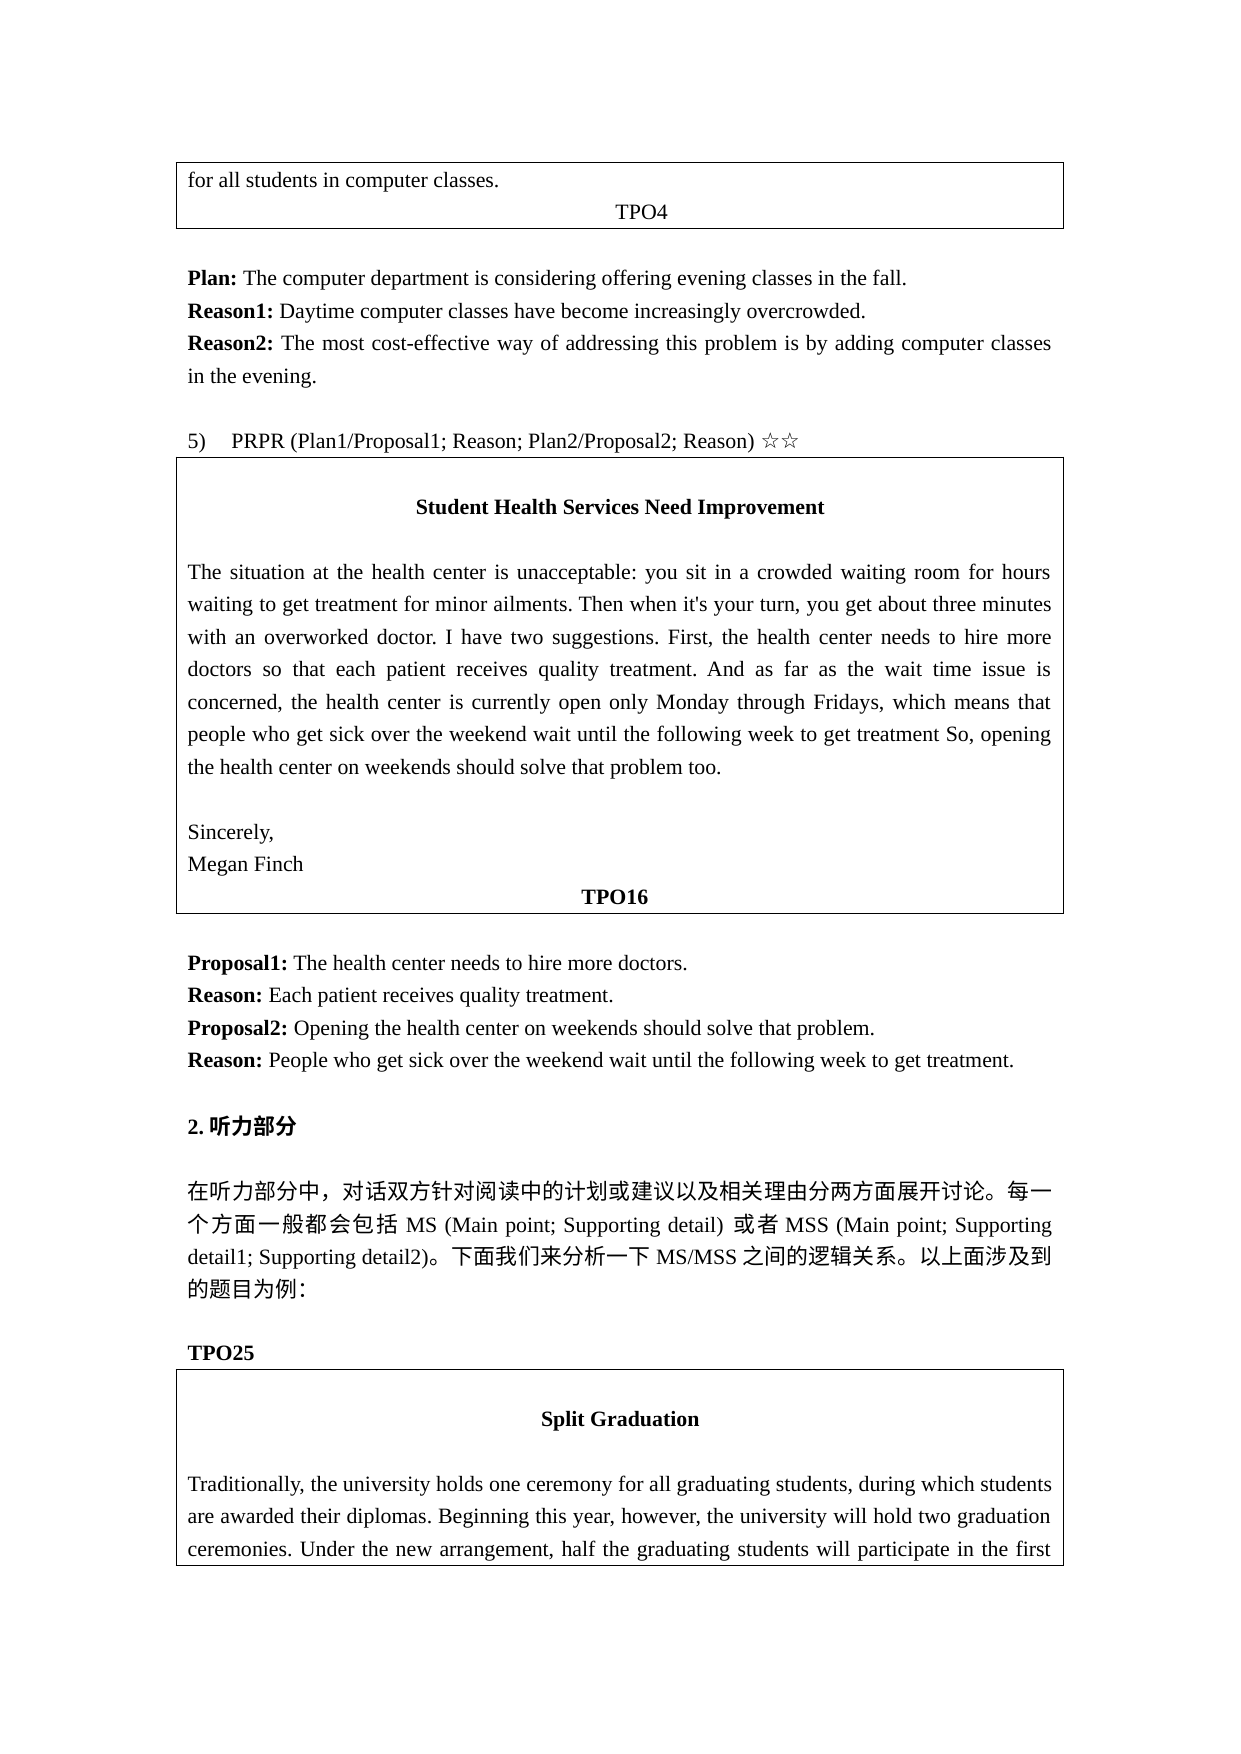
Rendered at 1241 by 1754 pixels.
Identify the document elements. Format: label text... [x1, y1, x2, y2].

text Reason: People who get sick over the weekend wait until the following week to get treatment. [187, 1044, 1053, 1076]
text TPO25 [187, 1336, 1053, 1369]
text Reason1: Daytime computer classes have become increasingly overcrowded. [187, 294, 1053, 327]
text Proposal2: Opening the health center on weekends should solve that problem. [187, 1011, 1053, 1044]
text 在听力部分中，对话双方针对阅读中的计划或建议以及相关理由分两方面展开讨论。每一个方面一般都会包括MS (Main point; Supporting detail) 或者MSS (Main point; Supporting detail1; Supporting detail2)。下面我们来分析一下MS/MSS之间的逻辑关系。以上面涉及到的题目为例： [187, 1174, 1053, 1304]
text Proposal1: The health center needs to hire more doctors. [187, 946, 1053, 979]
text Plan: The computer department is considering offering evening classes in the fall. [187, 262, 1053, 294]
list PRPR (Plan1/Proposal1; Reason; Plan2/Proposal2; Reason) ☆☆ [187, 424, 1053, 457]
text 2. 听力部分 [187, 1109, 1053, 1141]
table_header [177, 163, 1063, 228]
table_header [177, 1370, 1063, 1565]
text Reason2: The most cost-effective way of addressing this problem is by adding computer classes in the evening. [187, 327, 1053, 392]
table_header Student Health Services Need Improvement The situation at the health center is unacceptable: you sit in a crowded waiting room for hours waiting to get treatment for minor ailments. Then when it's your turn, you get about three minutes with an overworked doctor. I have two suggestions. First, the health center needs to hire more doctors so that each patient receives quality treatment. And as far as the wait time issue is concerned, the health center is currently open only Monday through Fridays, which means that people who get sick over the weekend wait until the following week to get treatment So, opening the health center on weekends should solve that problem too. Sincerely, Megan Finch TPO16 [177, 458, 1063, 913]
text Reason: Each patient receives quality treatment. [187, 979, 1053, 1011]
